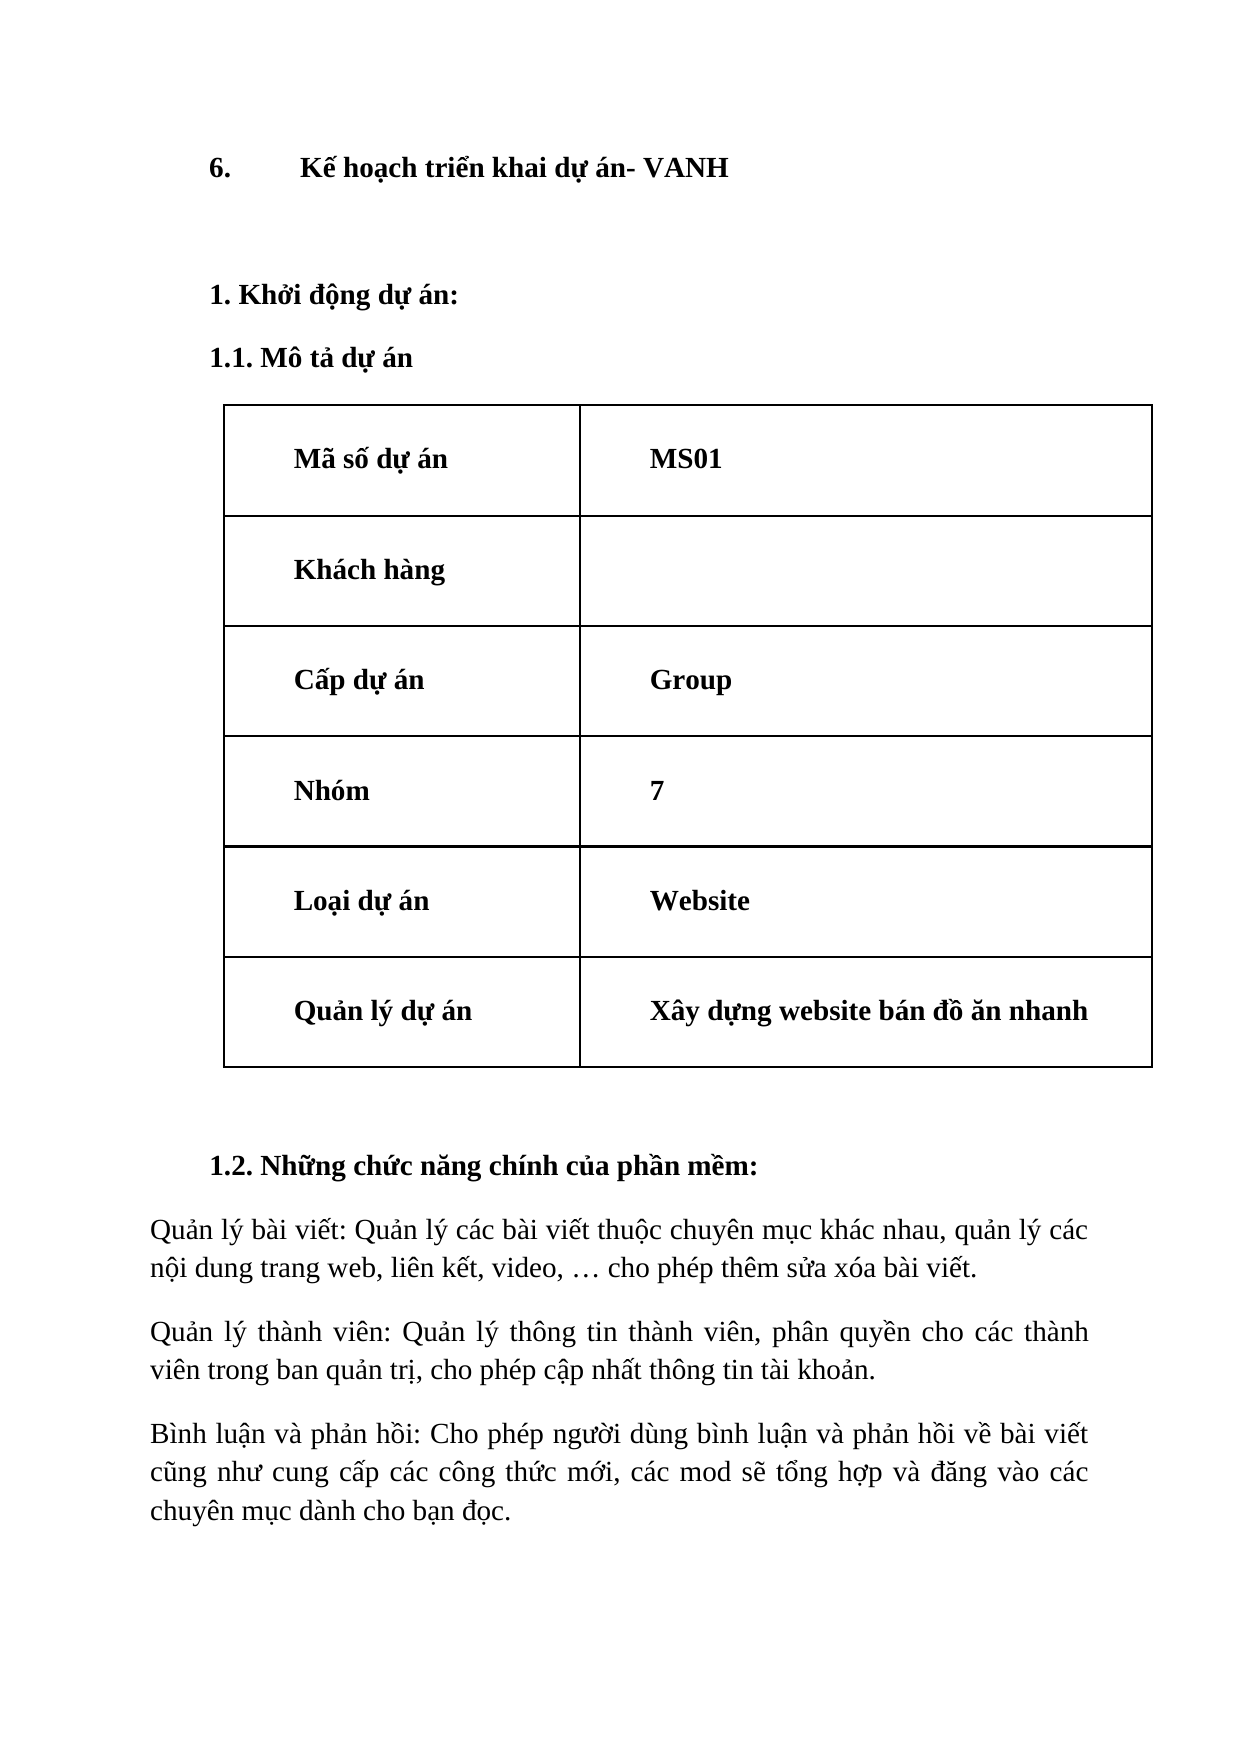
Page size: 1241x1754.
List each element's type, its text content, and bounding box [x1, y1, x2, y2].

table_cell Khách hàng [225, 517, 579, 625]
table_cell Group [581, 627, 1151, 735]
table_cell [581, 517, 1151, 625]
text Bình luận và phản hồi: Cho phép người dùng bình luận và phản hồi về bài viết cũng như cung cấp các công thức mới, các mod sẽ tổng hợp và đăng vào các chuyên mục dành cho bạn đọc. [150, 1416, 1090, 1527]
text Quản lý thành viên: Quản lý thông tin thành viên, phân quyền cho các thành viên trong ban quản trị, cho phép cập nhất thông tin tài khoản. [150, 1314, 1090, 1386]
table_cell 7 [581, 737, 1151, 845]
text 1.1. Mô tả dự án [209, 341, 1090, 374]
table_cell Xây dựng website bán đồ ăn nhanh [581, 958, 1151, 1066]
table_cell Quản lý dự án [225, 958, 579, 1066]
text Quản lý bài viết: Quản lý các bài viết thuộc chuyên mục khác nhau, quản lý các nội dung trang web, liên kết, video, … cho phép thêm sửa xóa bài viết. [150, 1212, 1090, 1284]
table_cell Loại dự án [225, 848, 579, 956]
table_cell Website [581, 848, 1151, 956]
table_cell Cấp dự án [225, 627, 579, 735]
table_cell Nhóm [225, 737, 579, 845]
text 1. Khởi động dự án: [209, 277, 1090, 311]
table_header MS01 [581, 406, 1151, 514]
text 6. Kế hoạch triển khai dự án- VANH [150, 150, 1090, 183]
table_header Mã số dự án [225, 406, 579, 514]
text 1.2. Những chức năng chính của phần mềm: [209, 1148, 1090, 1182]
